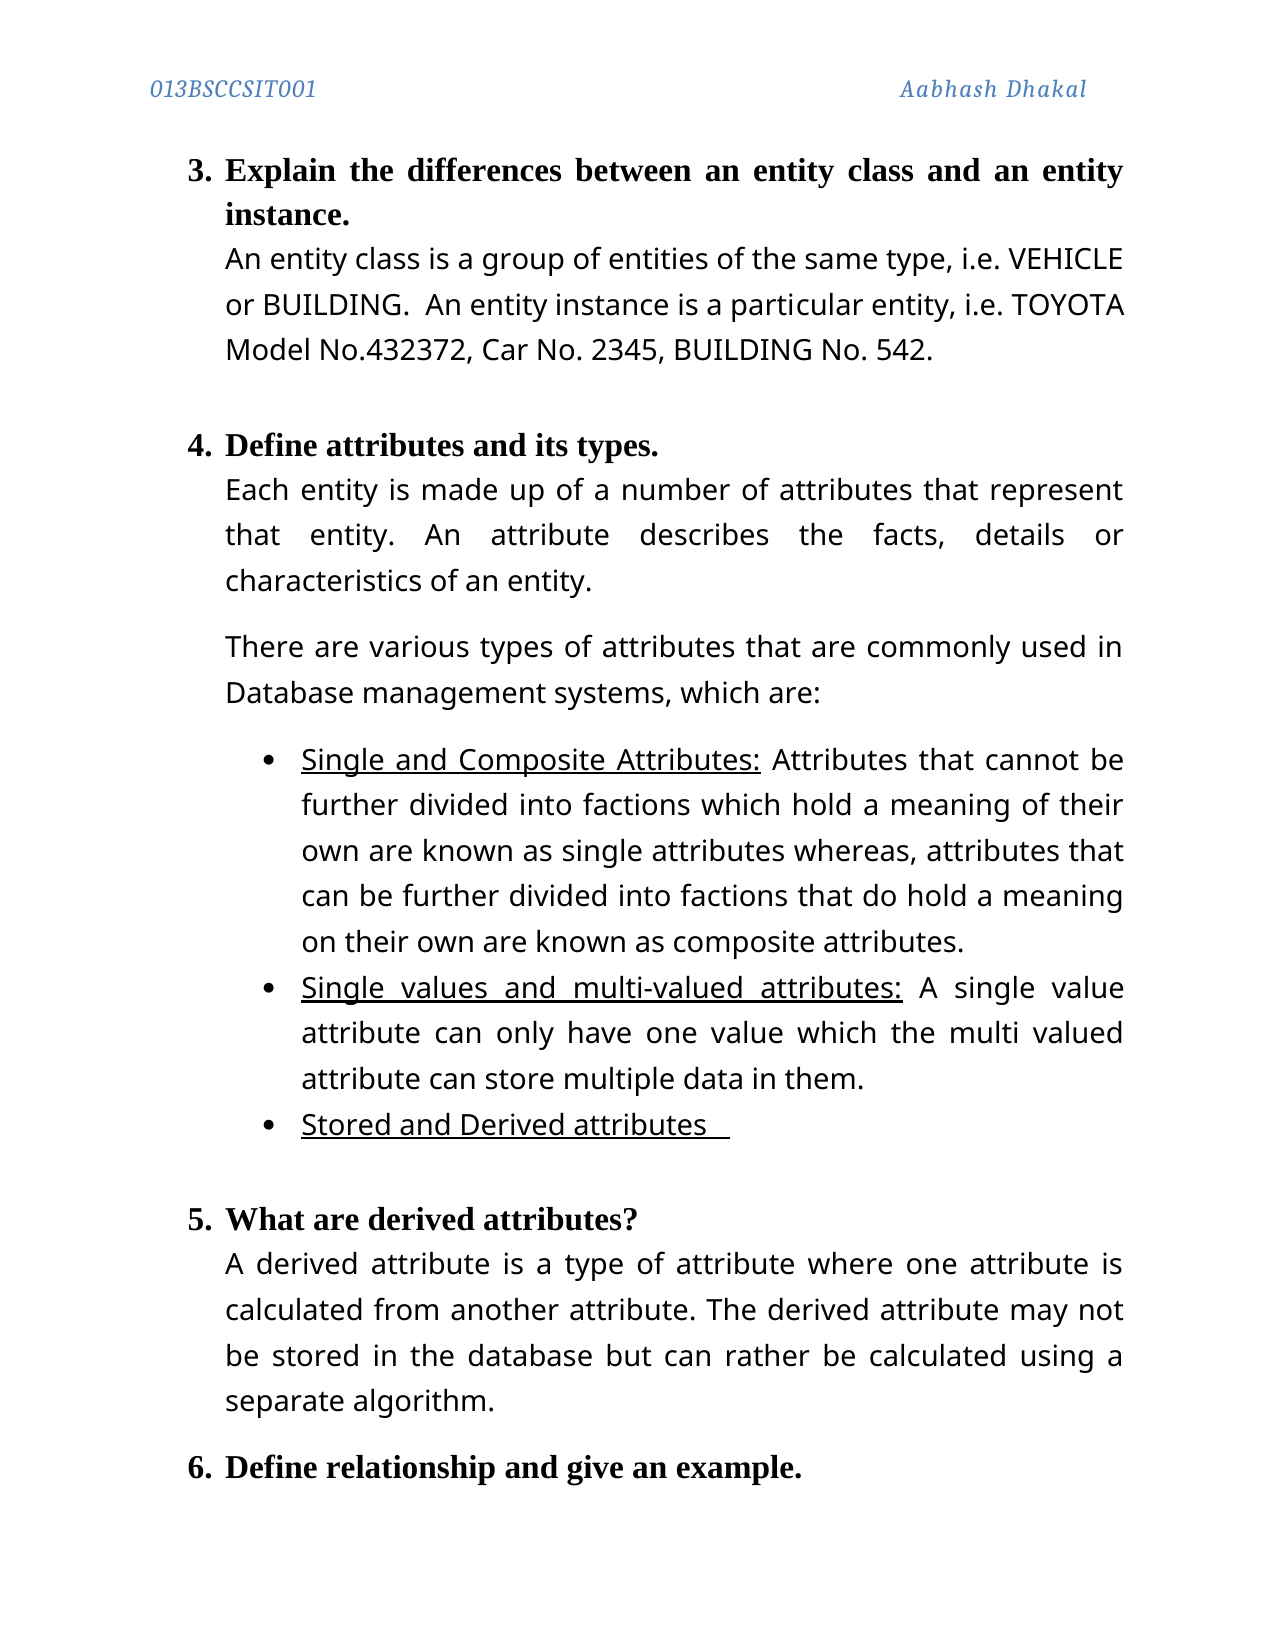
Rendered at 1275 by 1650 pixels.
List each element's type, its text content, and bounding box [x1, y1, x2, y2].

text A derived attribute is a type of attribute where one attribute is calculated from another attribute. The derived attribute may not be stored in the database but can rather be calculated using a separate algorithm. [225, 1243, 1125, 1420]
subtitle Explain the differences between an entity class and an entity instance. [187, 150, 1125, 232]
text An entity class is a group of entities of the same type, i.e. VEHICLE or BUILDING. An entity instance is a particular entity, i.e. TOYOTA Model No.432372, Car No. 2345, BUILDING No. 542. [225, 238, 1125, 369]
list Single and Composite Attributes: Attributes that cannot be further divided into factions which hold a meaning of their own are known as single attributes whereas, attributes that can be further divided into factions that do hold a meaning on their own are known as composite attributes. [264, 739, 1125, 961]
text Each entity is made up of a number of attributes that represent that entity. An attribute describes the facts, details or characteristics of an entity. [225, 469, 1125, 600]
subtitle What are derived attributes? [187, 1199, 1125, 1238]
list Define relationship and give an example. [187, 1447, 1125, 1485]
list Stored and Derived attributes [264, 1104, 1125, 1143]
text There are various types of attributes that are commonly used in Database management systems, which are: [225, 627, 1125, 712]
subtitle Define attributes and its types. [187, 425, 1125, 463]
list Single values and multi-valued attributes: A single value attribute can only have one value which the multi valued attribute can store multiple data in them. [264, 967, 1125, 1098]
